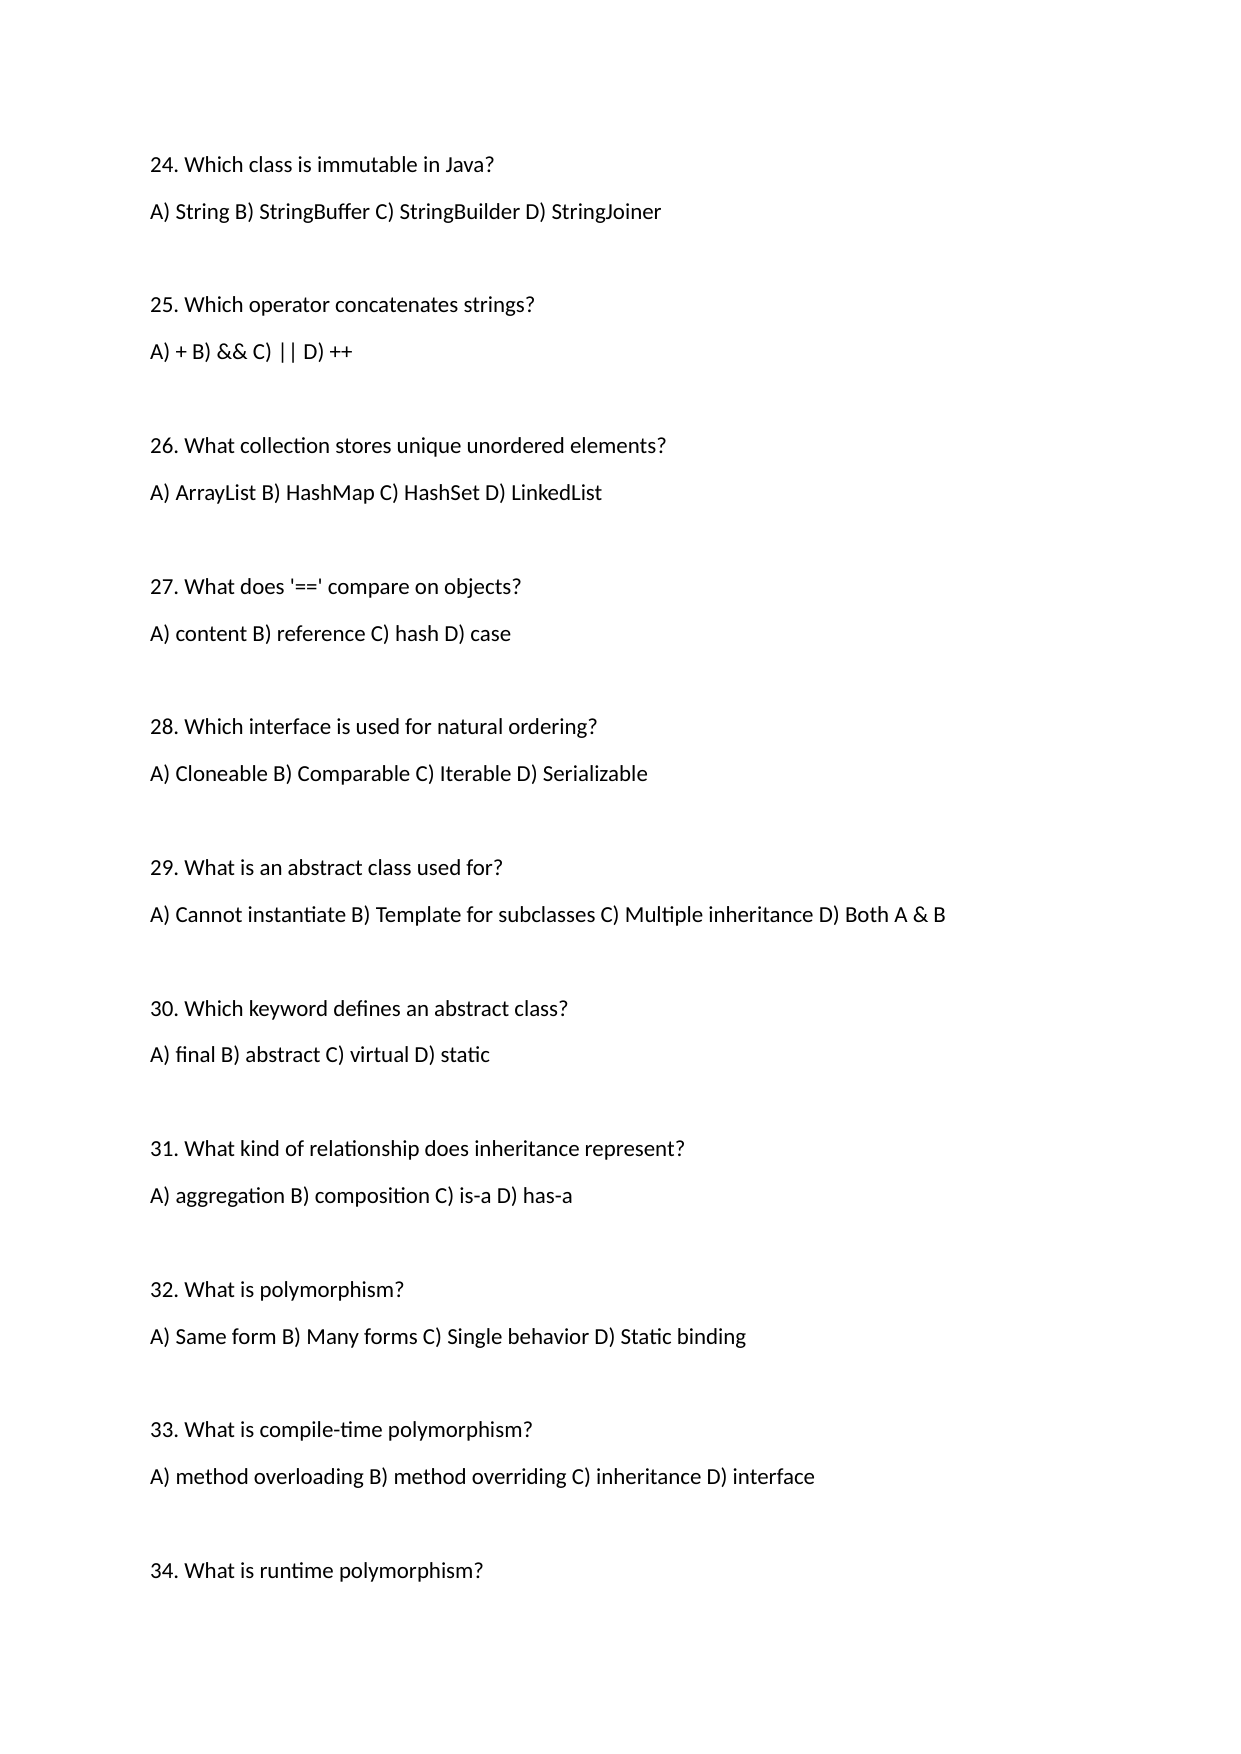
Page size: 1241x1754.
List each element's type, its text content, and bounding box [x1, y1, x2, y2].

text A) method overloading B) method overriding C) inheritance D) interface [150, 1462, 1090, 1491]
text A) final B) abstract C) virtual D) static [150, 1041, 1090, 1069]
text 25. Which operator concatenates strings? [150, 291, 1090, 319]
text 24. Which class is immutable in Java? [150, 150, 1090, 178]
text A) Cannot instantiate B) Template for subclasses C) Multiple inheritance D) Both A & B [150, 900, 1090, 928]
text 31. What kind of relationship does inheritance represent? [150, 1134, 1090, 1162]
text 34. What is runtime polymorphism? [150, 1556, 1090, 1584]
text A) Same form B) Many forms C) Single behavior D) Static binding [150, 1322, 1090, 1350]
text 29. What is an abstract class used for? [150, 853, 1090, 881]
text A) String B) StringBuffer C) StringBuilder D) StringJoiner [150, 197, 1090, 225]
text 27. What does '==' compare on objects? [150, 572, 1090, 600]
text 32. What is polymorphism? [150, 1275, 1090, 1303]
text 33. What is compile-time polymorphism? [150, 1416, 1090, 1444]
text 28. Which interface is used for natural ordering? [150, 712, 1090, 741]
text A) aggregation B) composition C) is-a D) has-a [150, 1181, 1090, 1209]
text A) + B) && C) || D) ++ [150, 337, 1090, 366]
text A) Cloneable B) Comparable C) Iterable D) Serializable [150, 759, 1090, 787]
text A) content B) reference C) hash D) case [150, 619, 1090, 647]
text 30. Which keyword defines an abstract class? [150, 994, 1090, 1022]
text 26. What collection stores unique unordered elements? [150, 431, 1090, 459]
text A) ArrayList B) HashMap C) HashSet D) LinkedList [150, 478, 1090, 506]
